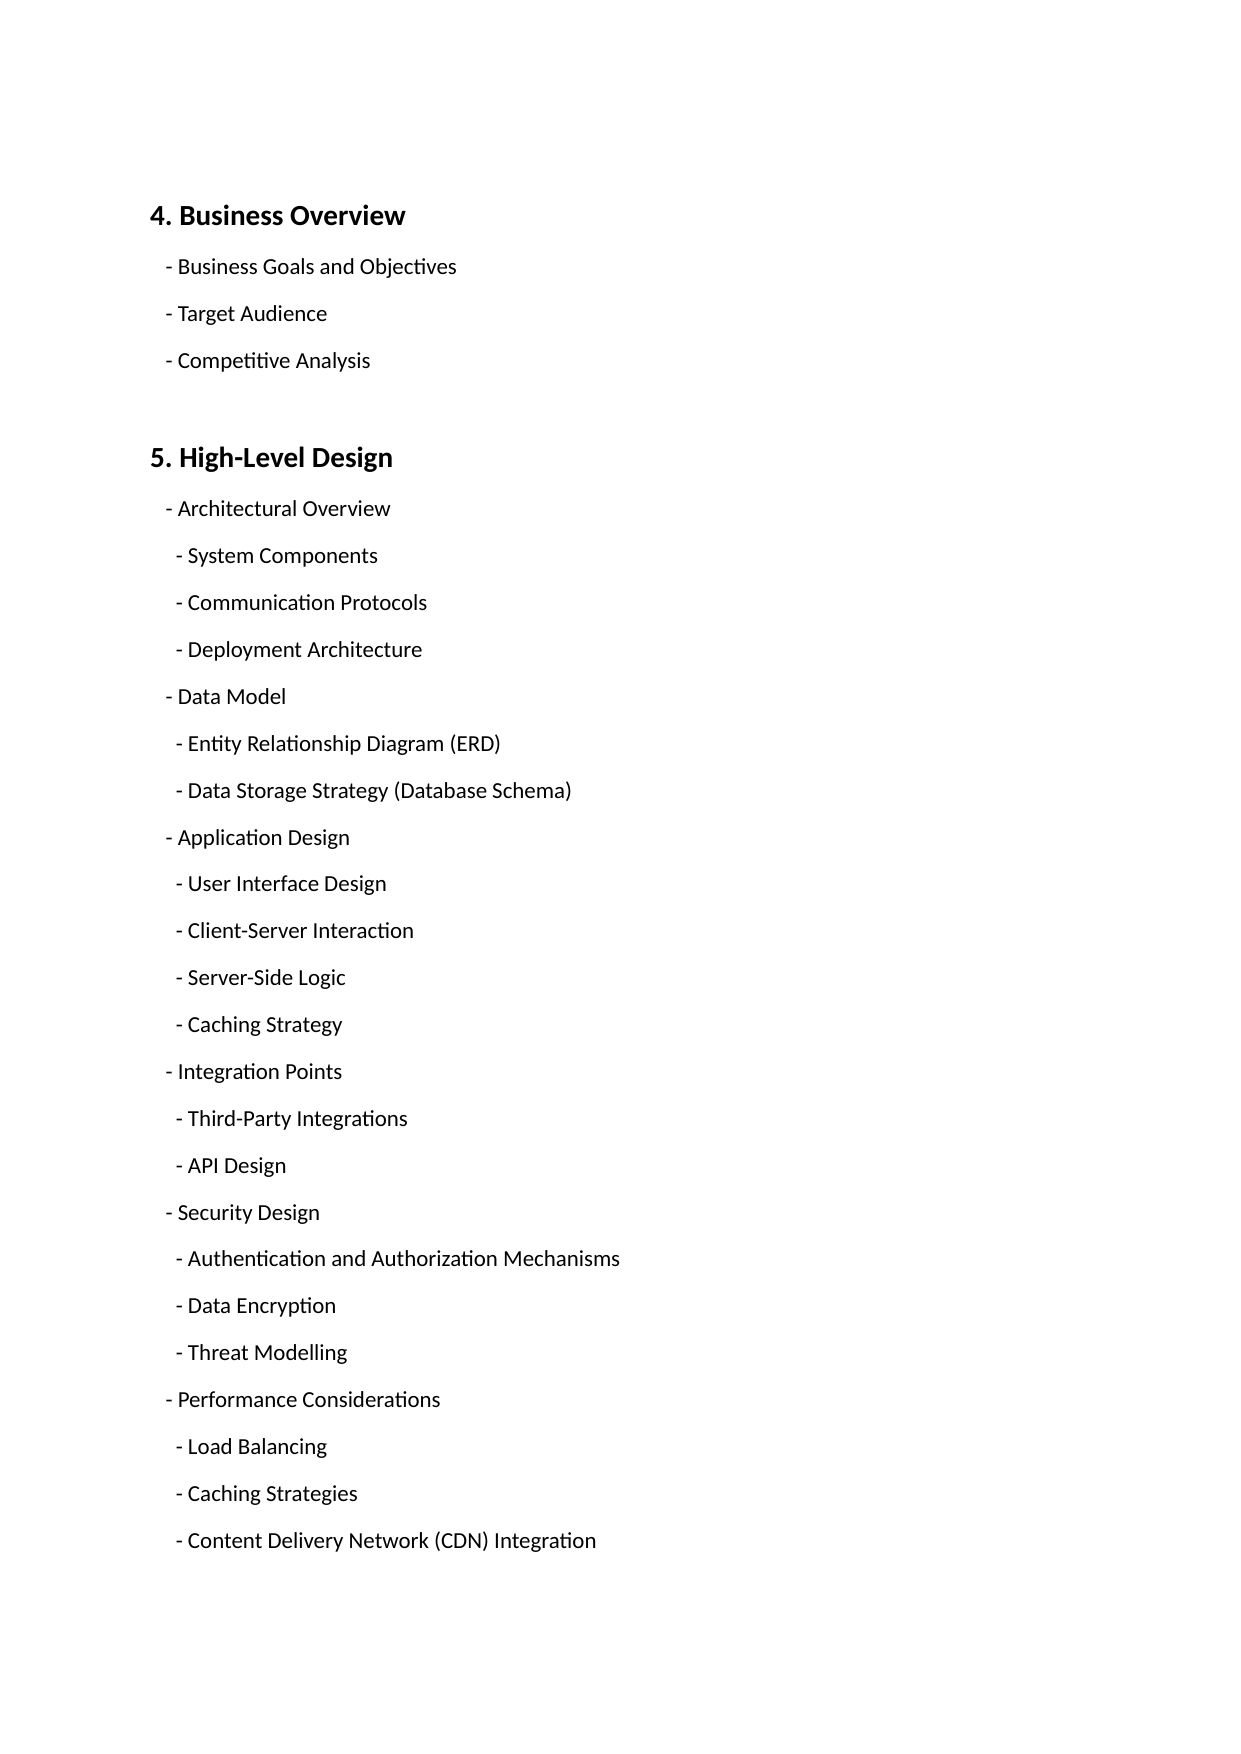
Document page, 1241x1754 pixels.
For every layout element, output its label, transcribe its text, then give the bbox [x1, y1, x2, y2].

text - Entity Relationship Diagram (ERD) [150, 729, 1090, 757]
text 5. High-Level Design [150, 439, 1090, 475]
text - Communication Protocols [150, 588, 1090, 616]
text - Data Model [150, 682, 1090, 710]
text - Authentication and Authorization Mechanisms [150, 1244, 1090, 1273]
text - Threat Modelling [150, 1338, 1090, 1366]
text - Security Design [150, 1198, 1090, 1226]
text 4. Business Overview [150, 197, 1090, 232]
text - Data Storage Strategy (Database Schema) [150, 776, 1090, 804]
text - Architectural Overview [150, 494, 1090, 523]
text - Content Delivery Network (CDN) Integration [150, 1526, 1090, 1554]
text - Deployment Architecture [150, 635, 1090, 663]
text - Server-Side Logic [150, 963, 1090, 991]
text - Load Balancing [150, 1432, 1090, 1460]
text - Target Audience [150, 299, 1090, 327]
text - Competitive Analysis [150, 346, 1090, 374]
text - Caching Strategies [150, 1479, 1090, 1507]
text - Caching Strategy [150, 1010, 1090, 1038]
text - Third-Party Integrations [150, 1104, 1090, 1132]
text - Integration Points [150, 1057, 1090, 1085]
text - Business Goals and Objectives [150, 252, 1090, 280]
text - Application Design [150, 823, 1090, 851]
text - Data Encryption [150, 1291, 1090, 1319]
text - API Design [150, 1151, 1090, 1179]
text - Performance Considerations [150, 1385, 1090, 1413]
text - User Interface Design [150, 869, 1090, 898]
text - System Components [150, 541, 1090, 569]
text - Client-Server Interaction [150, 916, 1090, 944]
